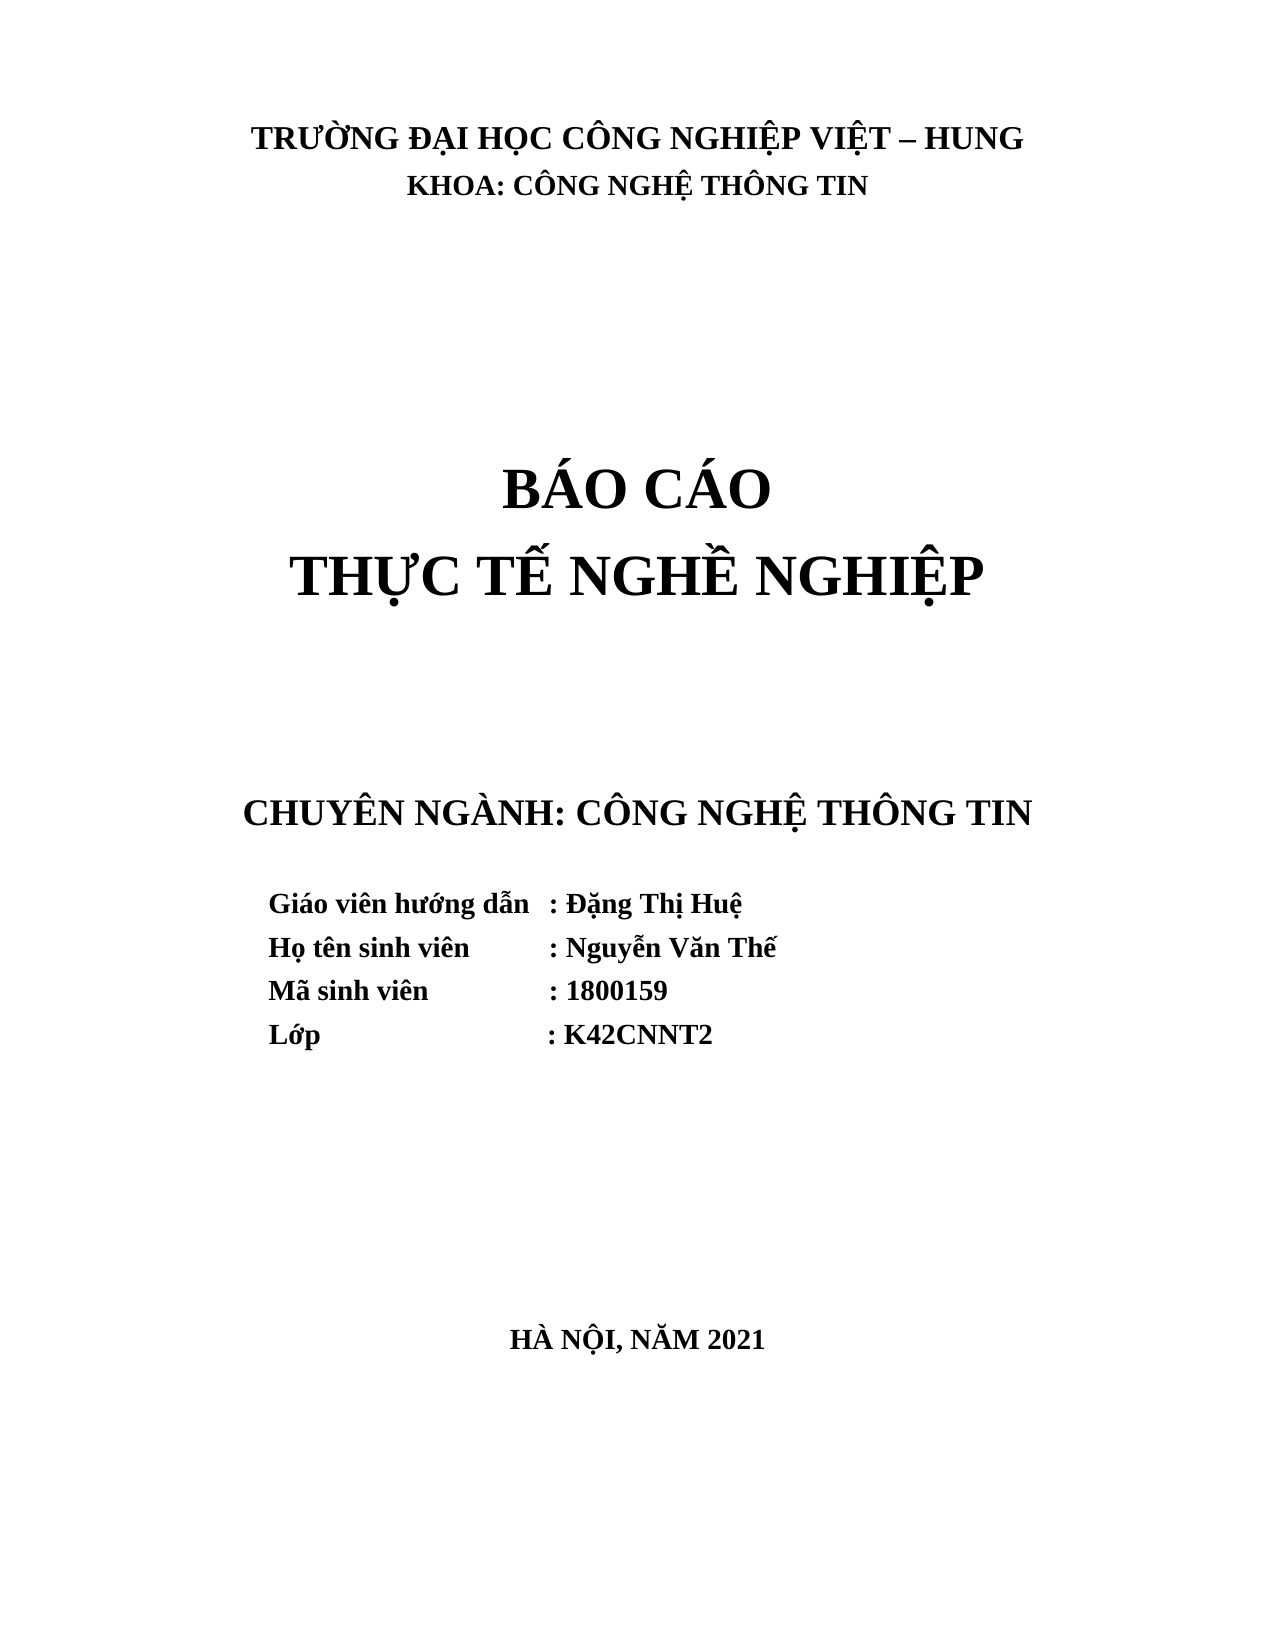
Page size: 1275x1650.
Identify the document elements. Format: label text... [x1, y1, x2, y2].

text CHUYÊN NGÀNH: CÔNG NGHỆ THÔNG TIN [150, 790, 1125, 833]
text Mã sinh viên : 1800159 [150, 973, 1125, 1007]
text Lớp : K42CNNT2 [150, 1017, 1125, 1051]
text THỰC TẾ NGHỀ NGHIỆP [150, 541, 1125, 608]
text TRƯỜNG ĐẠI HỌC CÔNG NGHIỆP VIỆT – HUNG [150, 118, 1125, 156]
text Họ tên sinh viên : Nguyễn Văn Thế [150, 930, 1125, 963]
text KHOA: CÔNG NGHỆ THÔNG TIN [150, 168, 1125, 201]
text HÀ NỘI, NĂM 2021 [150, 1322, 1125, 1355]
text Giáo viên hướng dẫn : Đặng Thị Huệ [150, 886, 1125, 920]
text BÁO CÁO [150, 454, 1125, 521]
